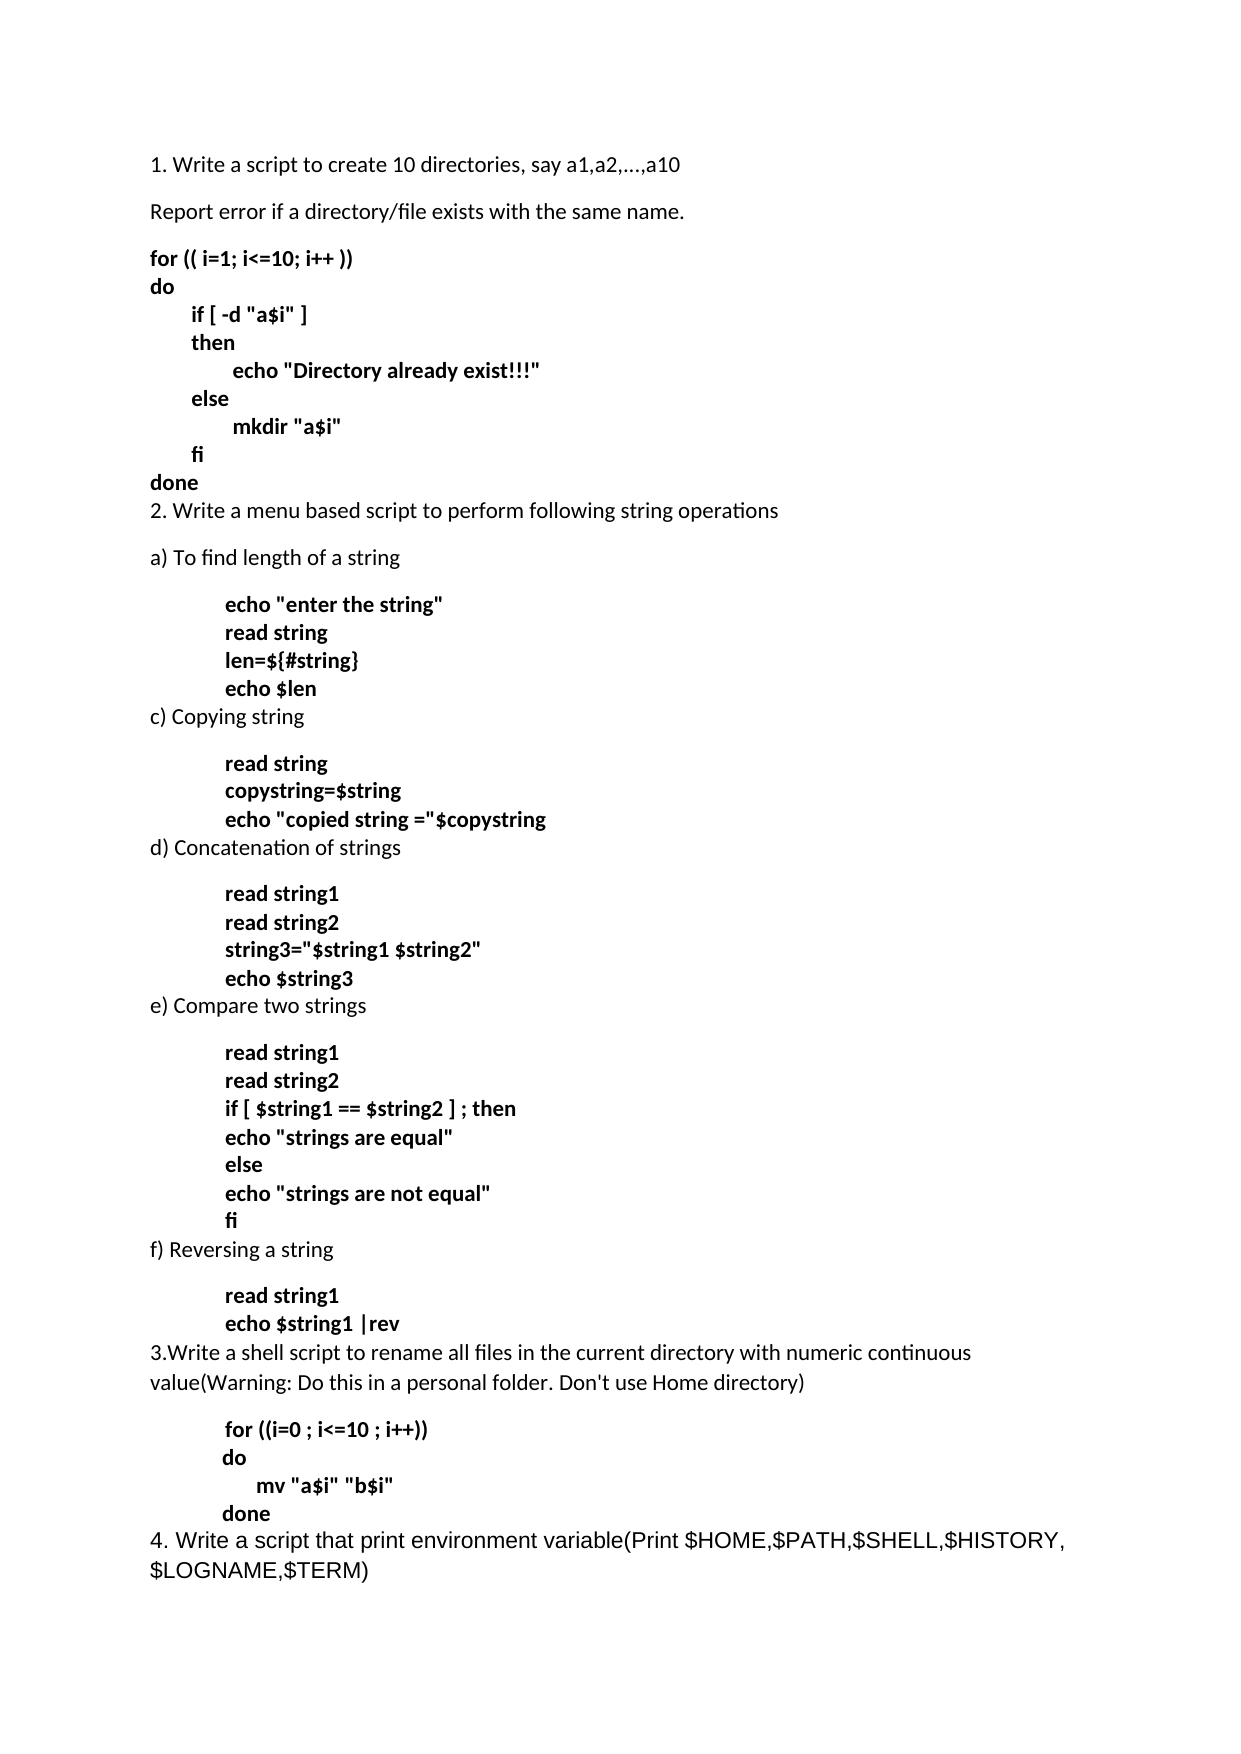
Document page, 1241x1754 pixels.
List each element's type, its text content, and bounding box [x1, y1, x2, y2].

text echo $len [225, 674, 1090, 702]
text echo "enter the string" [225, 590, 1090, 618]
text do [150, 272, 1090, 300]
text 3.Write a shell script to rename all files in the current directory with numeric continuous value(Warning: Do this in a personal folder. Don't use Home directory) [150, 1338, 1090, 1396]
text 4. Write a script that print environment variable(Print $HOME,$PATH,$SHELL,$HISTORY,$LOGNAME,$TERM) [150, 1527, 1090, 1583]
text fi [225, 1207, 1090, 1235]
text read string1 [225, 1038, 1090, 1067]
text then [150, 328, 1090, 356]
text read string2 [225, 908, 1090, 936]
text mv "a$i" "b$i" [150, 1471, 1090, 1499]
text echo "Directory already exist!!!" [150, 356, 1090, 384]
text 2. Write a menu based script to perform following string operations [150, 496, 1090, 524]
text echo $string3 [225, 964, 1090, 992]
text string3="$string1 $string2" [225, 936, 1090, 964]
text done [150, 1499, 1090, 1527]
text read string [225, 618, 1090, 646]
text len=${#string} [225, 646, 1090, 674]
text e) Compare two strings [150, 992, 1090, 1020]
text for ((i=0 ; i<=10 ; i++)) [150, 1415, 1090, 1443]
text copystring=$string [225, 777, 1090, 805]
text echo $string1 |rev [225, 1309, 1090, 1338]
text a) To find length of a string [150, 543, 1090, 571]
text read string [225, 749, 1090, 777]
text fi [150, 440, 1090, 468]
text for (( i=1; i<=10; i++ )) [150, 244, 1090, 272]
text mkdir "a$i" [150, 412, 1090, 440]
text else [150, 384, 1090, 412]
text d) Concatenation of strings [150, 833, 1090, 861]
text echo "copied string ="$copystring [225, 805, 1090, 833]
text c) Copying string [150, 702, 1090, 730]
text done [150, 468, 1090, 496]
text if [ -d "a$i" ] [150, 300, 1090, 328]
text read string2 [225, 1067, 1090, 1094]
text f) Reversing a string [150, 1235, 1090, 1263]
text do [150, 1443, 1090, 1471]
text read string1 [225, 879, 1090, 908]
text echo "strings are equal" [225, 1123, 1090, 1151]
text else [225, 1151, 1090, 1179]
text read string1 [225, 1282, 1090, 1309]
text echo "strings are not equal" [225, 1179, 1090, 1207]
text Report error if a directory/file exists with the same name. [150, 197, 1090, 225]
text 1. Write a script to create 10 directories, say a1,a2,...,a10 [150, 150, 1090, 178]
text if [ $string1 == $string2 ] ; then [225, 1094, 1090, 1123]
